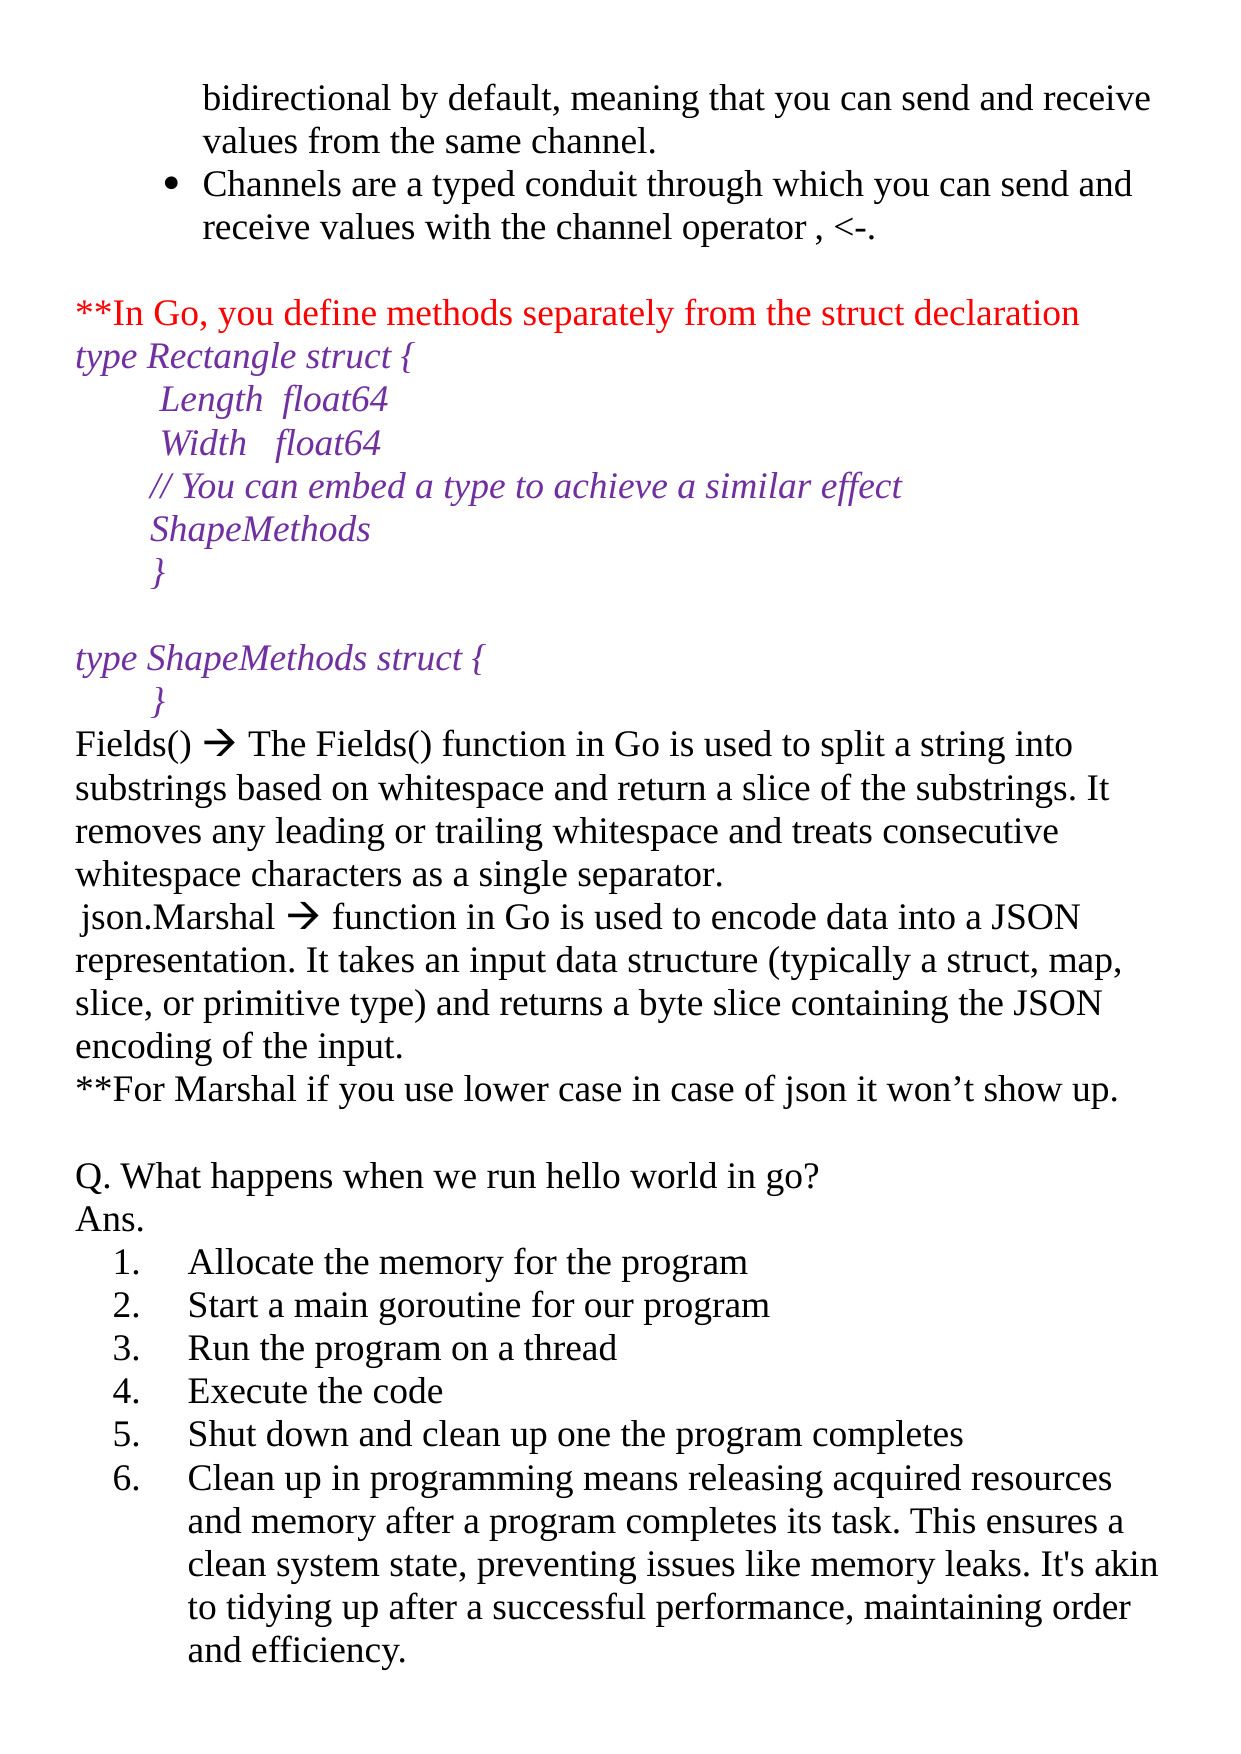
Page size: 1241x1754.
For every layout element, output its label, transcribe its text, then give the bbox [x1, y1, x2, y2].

text } [75, 549, 1165, 592]
list Shut down and clean up one the program completes [112, 1412, 1165, 1455]
text Length float64 [75, 377, 1165, 420]
text Width float64 [75, 420, 1165, 463]
list Start a main goroutine for our program [112, 1282, 1165, 1326]
list Execute the code [112, 1369, 1165, 1412]
text Q. What happens when we run hello world in go? [75, 1153, 1165, 1196]
text Fields() The Fields() function in Go is used to split a string into substrings based on whitespace and return a slice of the substrings. It removes any leading or trailing whitespace and treats consecutive whitespace characters as a single separator. [75, 722, 1165, 894]
list Allocate the memory for the program [112, 1239, 1165, 1282]
text type ShapeMethods struct { [75, 636, 1165, 679]
list Clean up in programming means releasing acquired resources and memory after a program completes its task. This ensures a clean system state, preventing issues like memory leaks. It's akin to tidying up after a successful performance, maintaining order and efficiency. [112, 1455, 1165, 1671]
text type Rectangle struct { [75, 334, 1165, 377]
list Run the program on a thread [112, 1326, 1165, 1369]
text } [75, 679, 1165, 722]
text ShapeMethods [75, 506, 1165, 549]
text // You can embed a type to achieve a similar effect [75, 463, 1165, 506]
text Ans. [75, 1196, 1165, 1239]
list Channels are a typed conduit through which you can send and receive values with the channel operator , <-. [165, 161, 1165, 247]
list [165, 75, 1165, 161]
text **In Go, you define methods separately from the struct declaration [75, 291, 1165, 334]
text **For Marshal if you use lower case in case of json it won’t show up. [75, 1067, 1165, 1110]
text json.Marshal function in Go is used to encode data into a JSON representation. It takes an input data structure (typically a struct, map, slice, or primitive type) and returns a byte slice containing the JSON encoding of the input. [75, 894, 1165, 1067]
